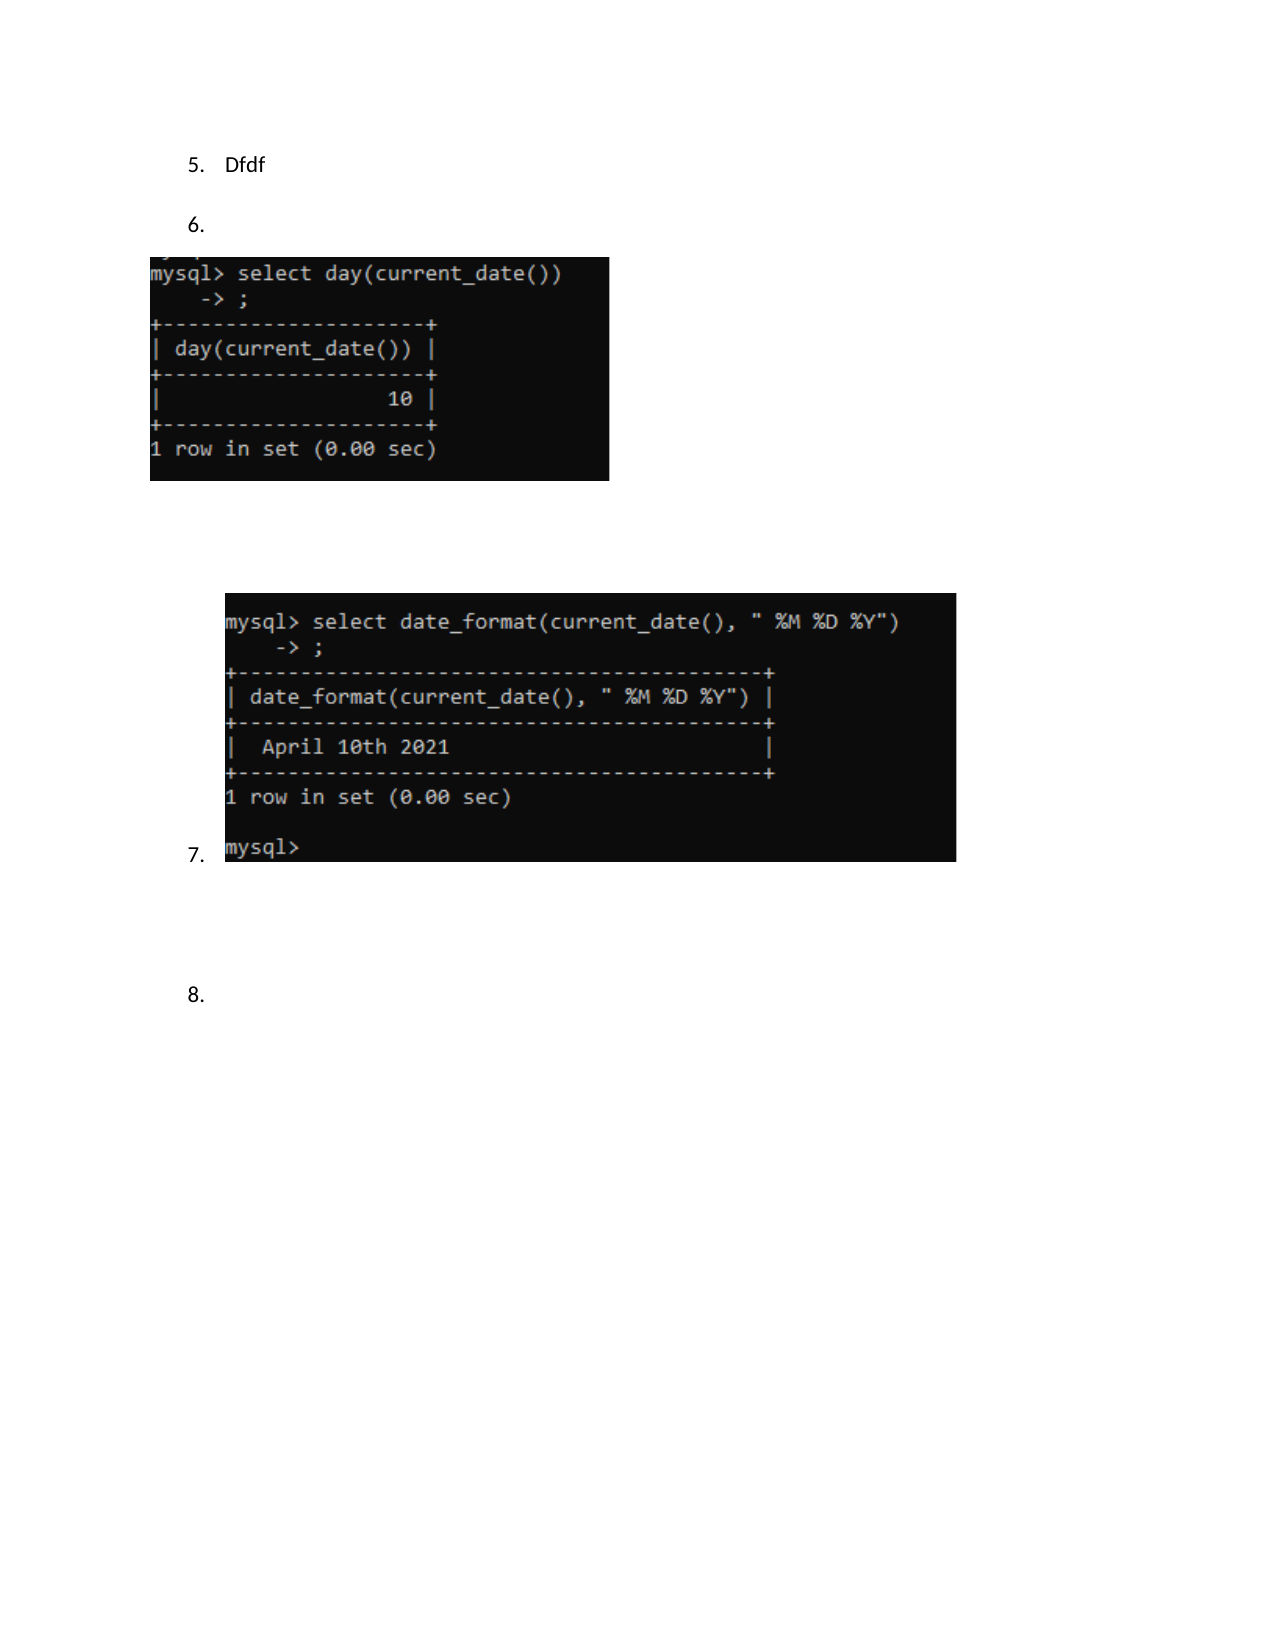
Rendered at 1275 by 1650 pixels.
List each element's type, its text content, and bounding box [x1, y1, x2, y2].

picture [225, 593, 957, 862]
list Dfdf [187, 150, 1125, 178]
picture [150, 257, 610, 481]
